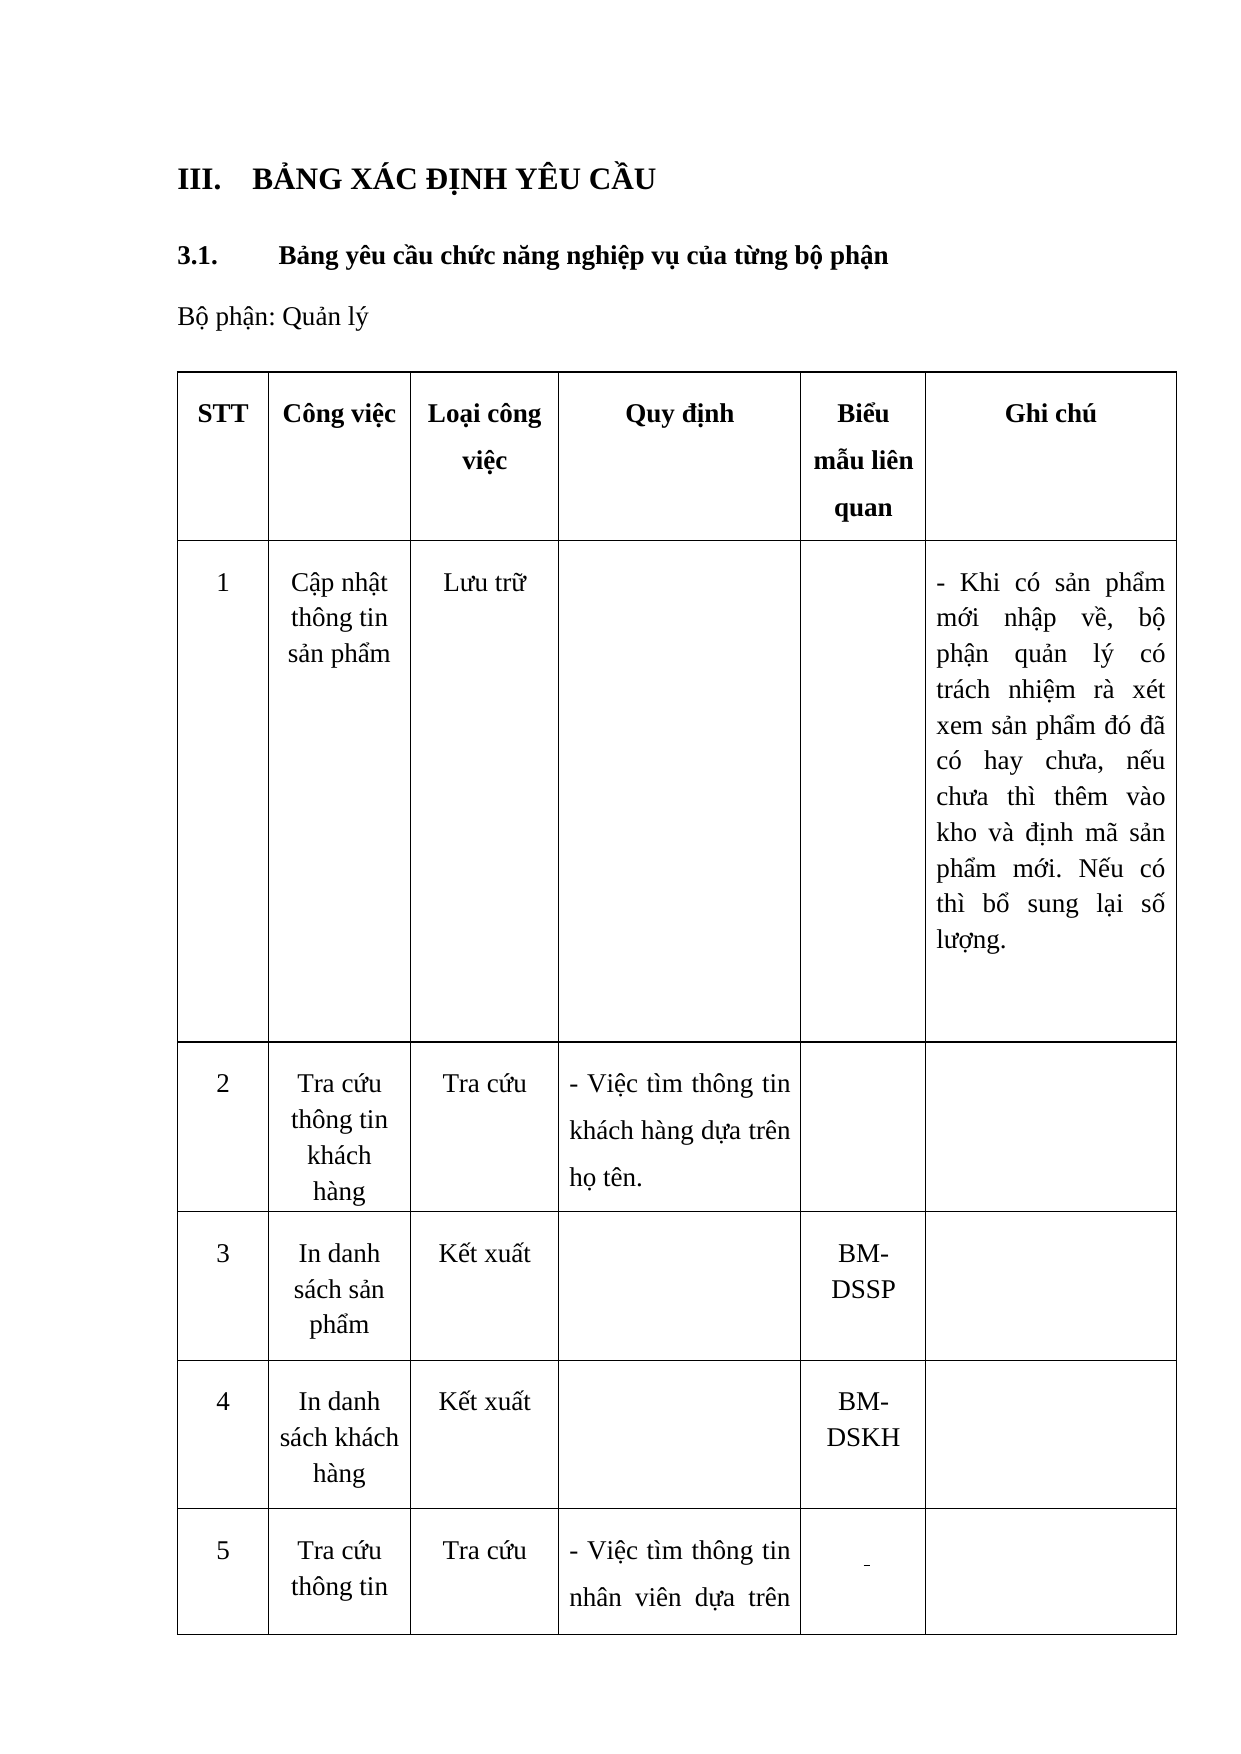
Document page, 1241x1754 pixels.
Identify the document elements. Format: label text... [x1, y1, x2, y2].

table_header Công việc [269, 373, 410, 540]
table_cell In danh sách sản phẩm [269, 1212, 410, 1359]
table_cell [559, 1212, 800, 1359]
text Bộ phận: Quản lý [177, 300, 1122, 331]
table_cell 4 [178, 1361, 268, 1508]
table_cell Lưu trữ [411, 541, 558, 1041]
table_cell [801, 541, 925, 1041]
table_cell Tra cứu [411, 1509, 558, 1634]
table_cell [801, 1509, 925, 1634]
table_cell - Việc tìm thông tin khách hàng dựa trên họ tên. [559, 1043, 800, 1211]
table_cell BM-DSSP [801, 1212, 925, 1359]
table_header Quy định [559, 373, 800, 540]
table_cell 5 [178, 1509, 268, 1634]
table_cell 3 [178, 1212, 268, 1359]
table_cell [559, 1509, 800, 1634]
table_cell [926, 1361, 1176, 1508]
table_cell [559, 1361, 800, 1508]
table_cell [926, 1509, 1176, 1634]
table_header STT [178, 373, 268, 540]
table_header Loại công việc [411, 373, 558, 540]
table_cell Tra cứu [411, 1043, 558, 1211]
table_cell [269, 1509, 410, 1634]
table_cell 2 [178, 1043, 268, 1211]
table_cell [801, 1043, 925, 1211]
table_cell 1 [178, 541, 268, 1041]
table_cell - Khi có sản phẩm mới nhập về, bộ phận quản lý có trách nhiệm rà xét xem sản phẩm đó đã có hay chưa, nếu chưa thì thêm vào kho và định mã sản phẩm mới. Nếu có thì bổ sung lại số lượng. [926, 541, 1176, 1041]
subtitle 3.1. Bảng yêu cầu chức năng nghiệp vụ của từng bộ phận [177, 239, 1122, 270]
table_cell [926, 1043, 1176, 1211]
table_cell Cập nhật thông tin sản phẩm [269, 541, 410, 1041]
subtitle BẢNG XÁC ĐỊNH YÊU CẦU [177, 160, 1122, 196]
table_cell [926, 1212, 1176, 1359]
table_cell [559, 541, 800, 1041]
table_cell BM-DSKH [801, 1361, 925, 1508]
table_cell Kết xuất [411, 1361, 558, 1508]
table_cell Tra cứu thông tin khách hàng [269, 1043, 410, 1211]
table_cell Kết xuất [411, 1212, 558, 1359]
table_header Ghi chú [926, 373, 1176, 540]
table_header Biểu mẫu liên quan [801, 373, 925, 540]
table_cell In danh sách khách hàng [269, 1361, 410, 1508]
